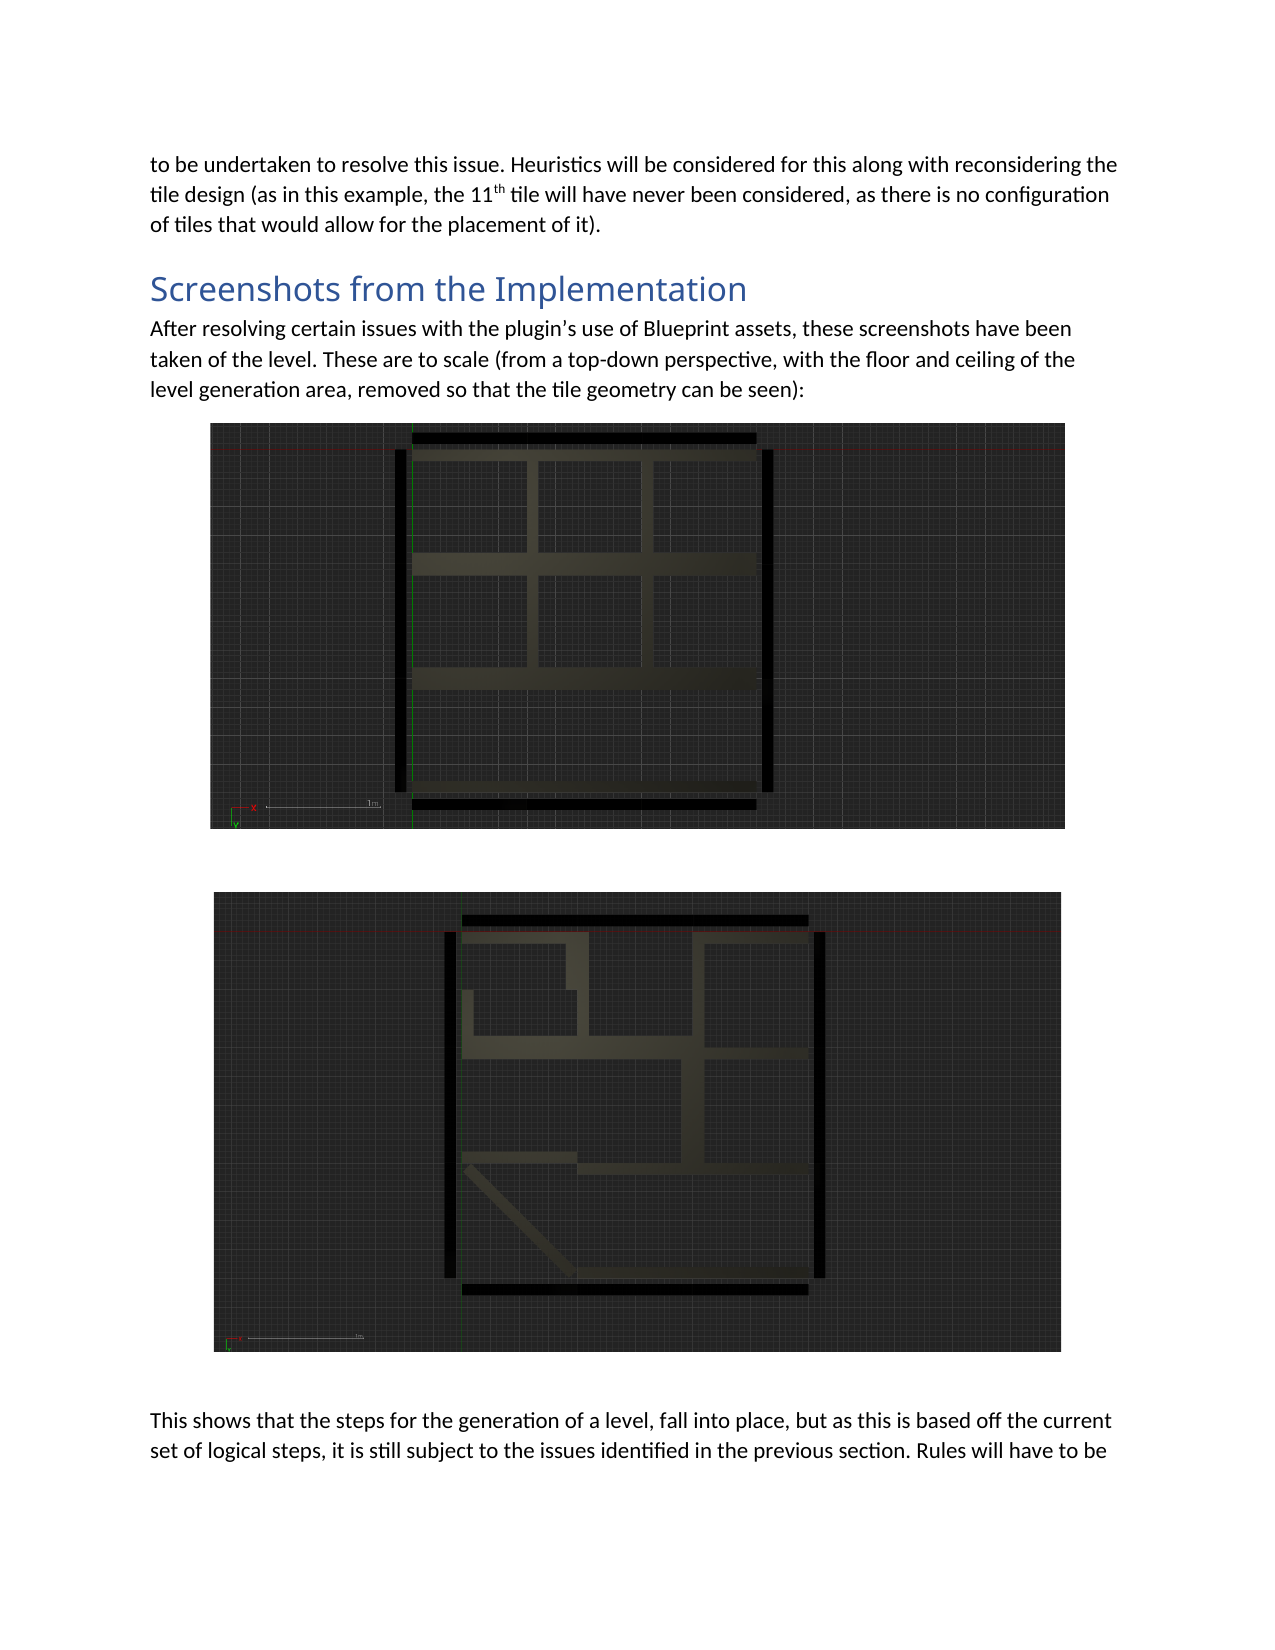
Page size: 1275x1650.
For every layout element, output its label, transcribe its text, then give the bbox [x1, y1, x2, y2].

picture [213, 892, 1062, 1352]
picture [210, 423, 1065, 829]
text After resolving certain issues with the plugin’s use of Blueprint assets, these screenshots have been taken of the level. These are to scale (from a top-down perspective, with the floor and ceiling of the level generation area, removed so that the tile geometry can be seen): [150, 314, 1125, 403]
subtitle Screenshots from the Implementation [150, 266, 1125, 311]
